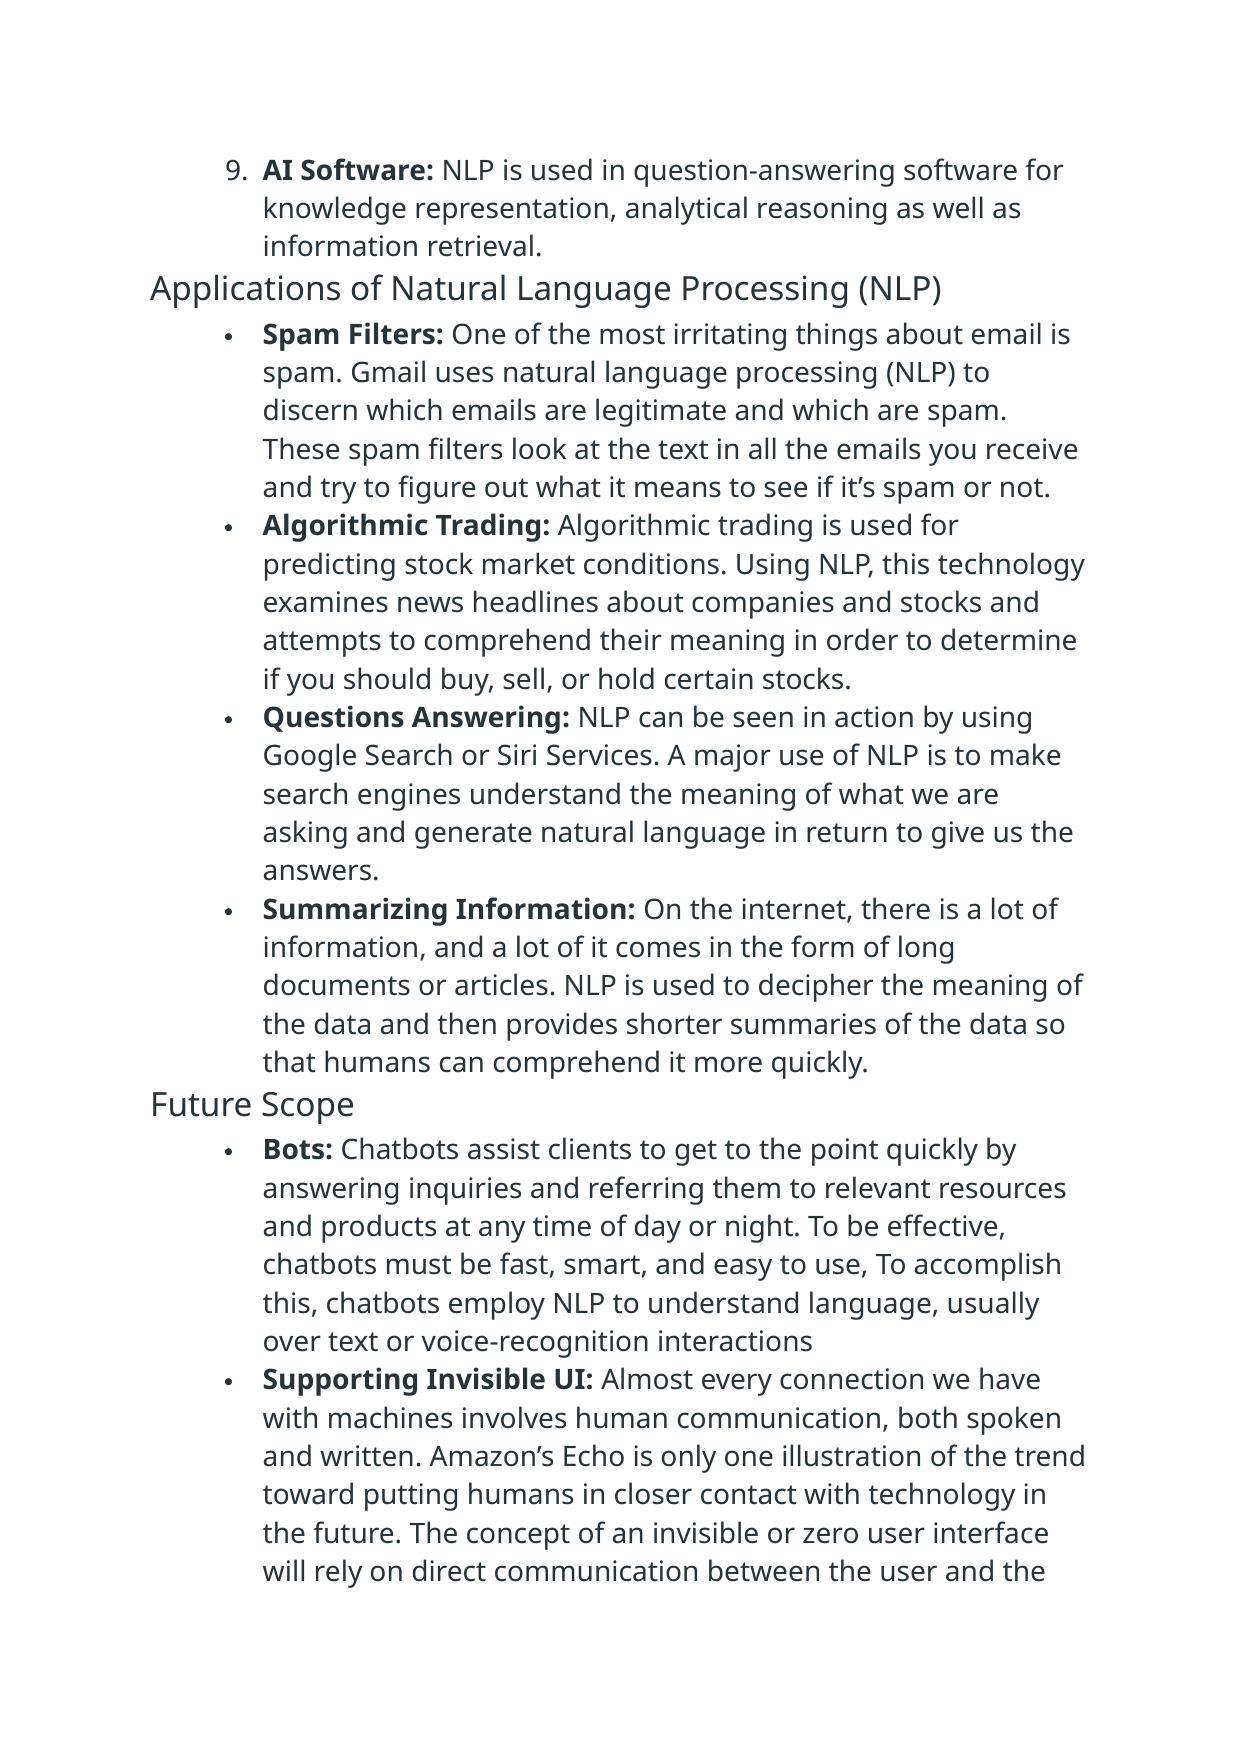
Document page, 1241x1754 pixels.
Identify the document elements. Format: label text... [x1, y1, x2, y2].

subtitle Applications of Natural Language Processing (NLP) [150, 265, 1090, 310]
subtitle Future Scope [150, 1081, 1090, 1126]
list Questions Answering: NLP can be seen in action by using Google Search or Siri Services. A major use of NLP is to make search engines understand the meaning of what we are asking and generate natural language in return to give us the answers. [225, 697, 1090, 889]
list Algorithmic Trading: Algorithmic trading is used for predicting stock market conditions. Using NLP, this technology examines news headlines about companies and stocks and attempts to comprehend their meaning in order to determine if you should buy, sell, or hold certain stocks. [225, 506, 1090, 697]
list AI Software: NLP is used in question-answering software for knowledge representation, analytical reasoning as well as information retrieval. [225, 150, 1090, 265]
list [225, 1359, 1090, 1589]
list Spam Filters: One of the most irritating things about email is spam. Gmail uses natural language processing (NLP) to discern which emails are legitimate and which are spam. These spam filters look at the text in all the emails you receive and try to figure out what it means to see if it’s spam or not. [225, 314, 1090, 506]
list Summarizing Information: On the internet, there is a lot of information, and a lot of it comes in the form of long documents or articles. NLP is used to decipher the meaning of the data and then provides shorter summaries of the data so that humans can comprehend it more quickly. [225, 889, 1090, 1081]
list Bots: Chatbots assist clients to get to the point quickly by answering inquiries and referring them to relevant resources and products at any time of day or night. To be effective, chatbots must be fast, smart, and easy to use, To accomplish this, chatbots employ NLP to understand language, usually over text or voice-recognition interactions [225, 1129, 1090, 1359]
